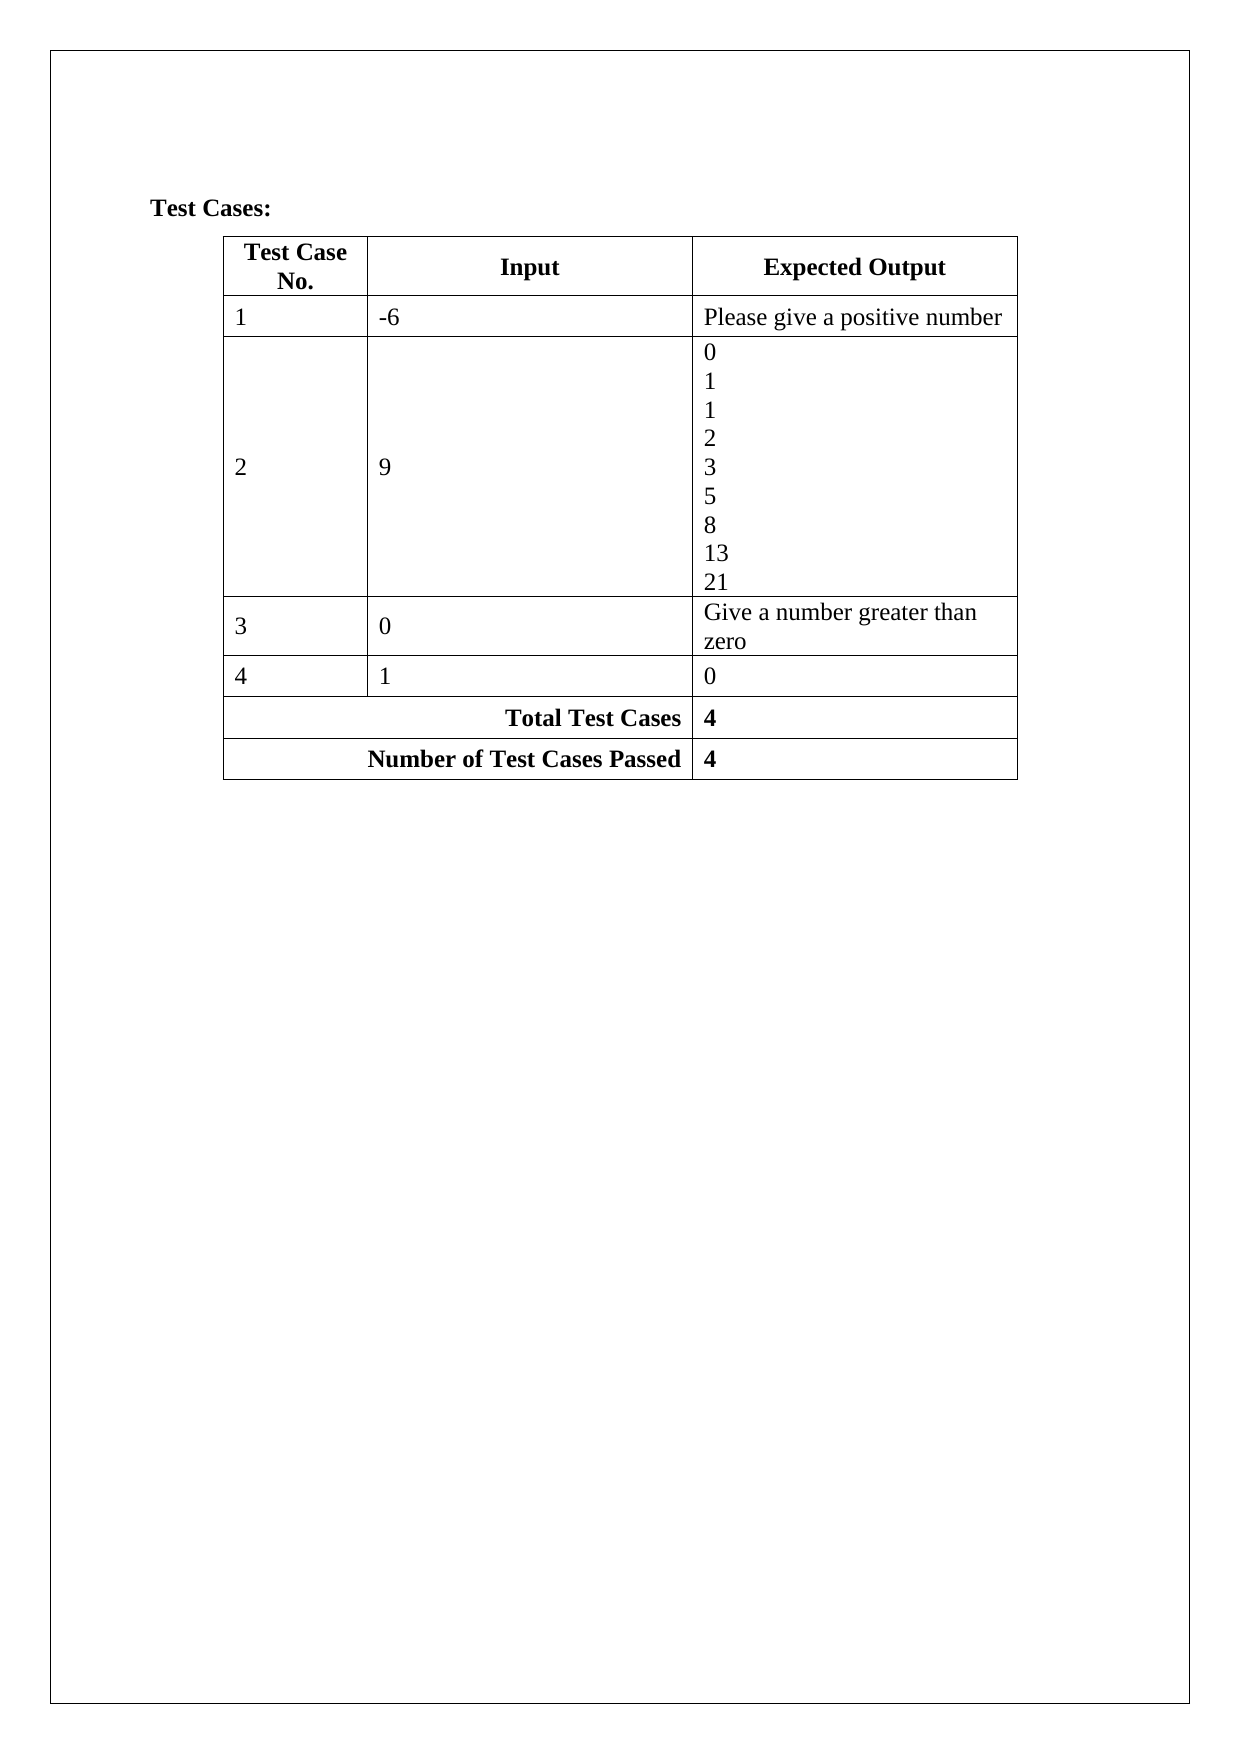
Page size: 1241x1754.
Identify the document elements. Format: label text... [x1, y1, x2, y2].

table_header Input [368, 237, 692, 295]
table_cell Please give a positive number [693, 296, 1017, 336]
table_cell 4 [224, 656, 367, 696]
table_header Test Case No. [224, 237, 367, 295]
table_cell -6 [368, 296, 692, 336]
table_cell 2 [224, 337, 367, 596]
table_cell 0 1 1 2 3 5 8 13 21 [693, 337, 1017, 596]
table_cell Total Test Cases [224, 697, 692, 737]
table_cell 3 [224, 597, 367, 654]
table_cell 0 [693, 656, 1017, 696]
text Test Cases: [150, 193, 1090, 222]
table_header Expected Output [693, 237, 1017, 295]
table_cell 4 [693, 739, 1017, 779]
table_cell Number of Test Cases Passed [224, 739, 692, 779]
table_cell 1 [368, 656, 692, 696]
table_cell 1 [224, 296, 367, 336]
table_cell 4 [693, 697, 1017, 737]
table_cell 0 [368, 597, 692, 654]
table_cell 9 [368, 337, 692, 596]
table_cell Give a number greater than zero [693, 597, 1017, 654]
